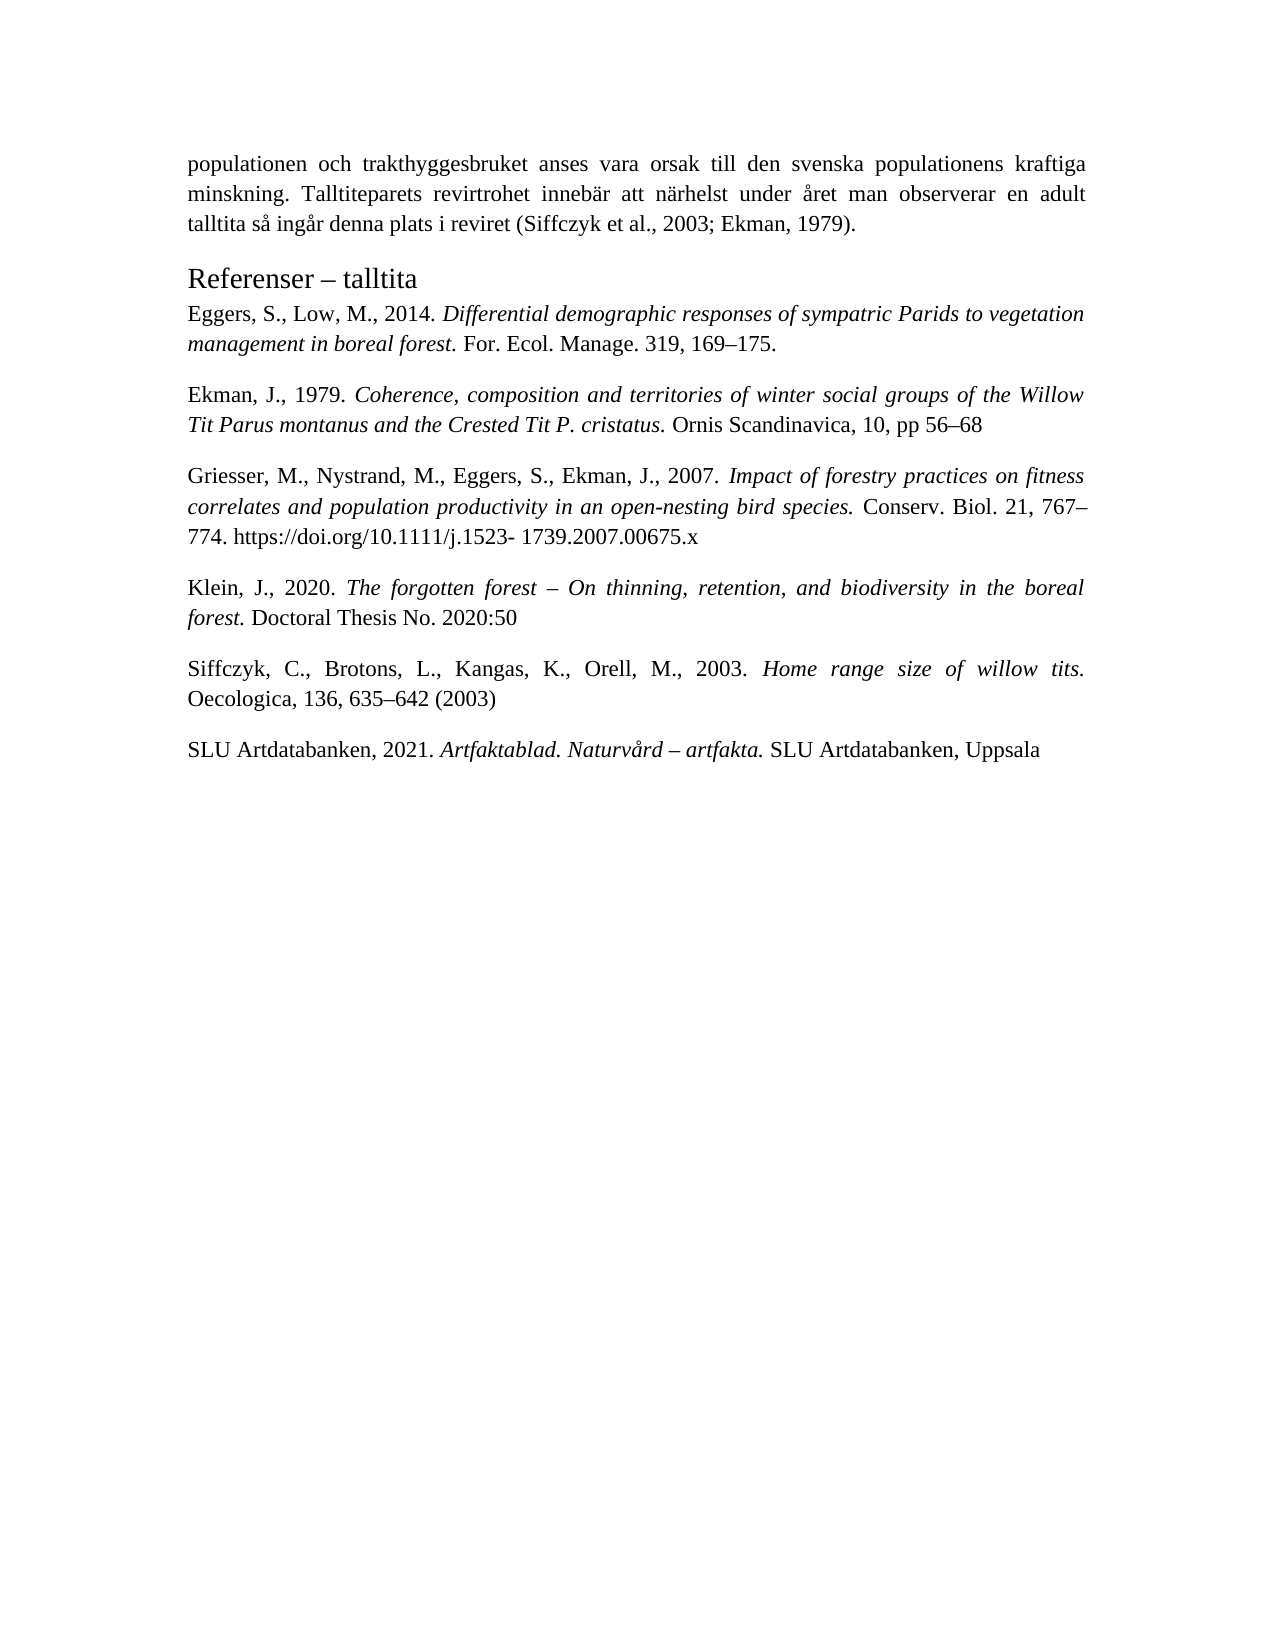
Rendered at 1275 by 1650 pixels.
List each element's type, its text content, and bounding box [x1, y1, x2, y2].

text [187, 150, 1087, 237]
text Eggers, S., Low, M., 2014. Differential demographic responses of sympatric Parids to vegetation management in boreal forest. For. Ecol. Manage. 319, 169–175. [187, 300, 1087, 357]
subtitle Referenser – talltita [187, 261, 1087, 295]
text Griesser, M., Nystrand, M., Eggers, S., Ekman, J., 2007. Impact of forestry practices on fitness correlates and population productivity in an open-nesting bird species. Conserv. Biol. 21, 767–774. https://doi.org/10.1111/j.1523- 1739.2007.00675.x [187, 462, 1087, 549]
text Ekman, J., 1979. Coherence, composition and territories of winter social groups of the Willow Tit Parus montanus and the Crested Tit P. cristatus. Ornis Scandinavica, 10, pp 56–68 [187, 381, 1087, 438]
text Klein, J., 2020. The forgotten forest – On thinning, retention, and biodiversity in the boreal forest. Doctoral Thesis No. 2020:50 [187, 574, 1087, 631]
text SLU Artdatabanken, 2021. Artfaktablad. Naturvård – artfakta. SLU Artdatabanken, Uppsala [187, 736, 1087, 763]
text Siffczyk, C., Brotons, L., Kangas, K., Orell, M., 2003. Home range size of willow tits. Oecologica, 136, 635–642 (2003) [187, 655, 1087, 712]
